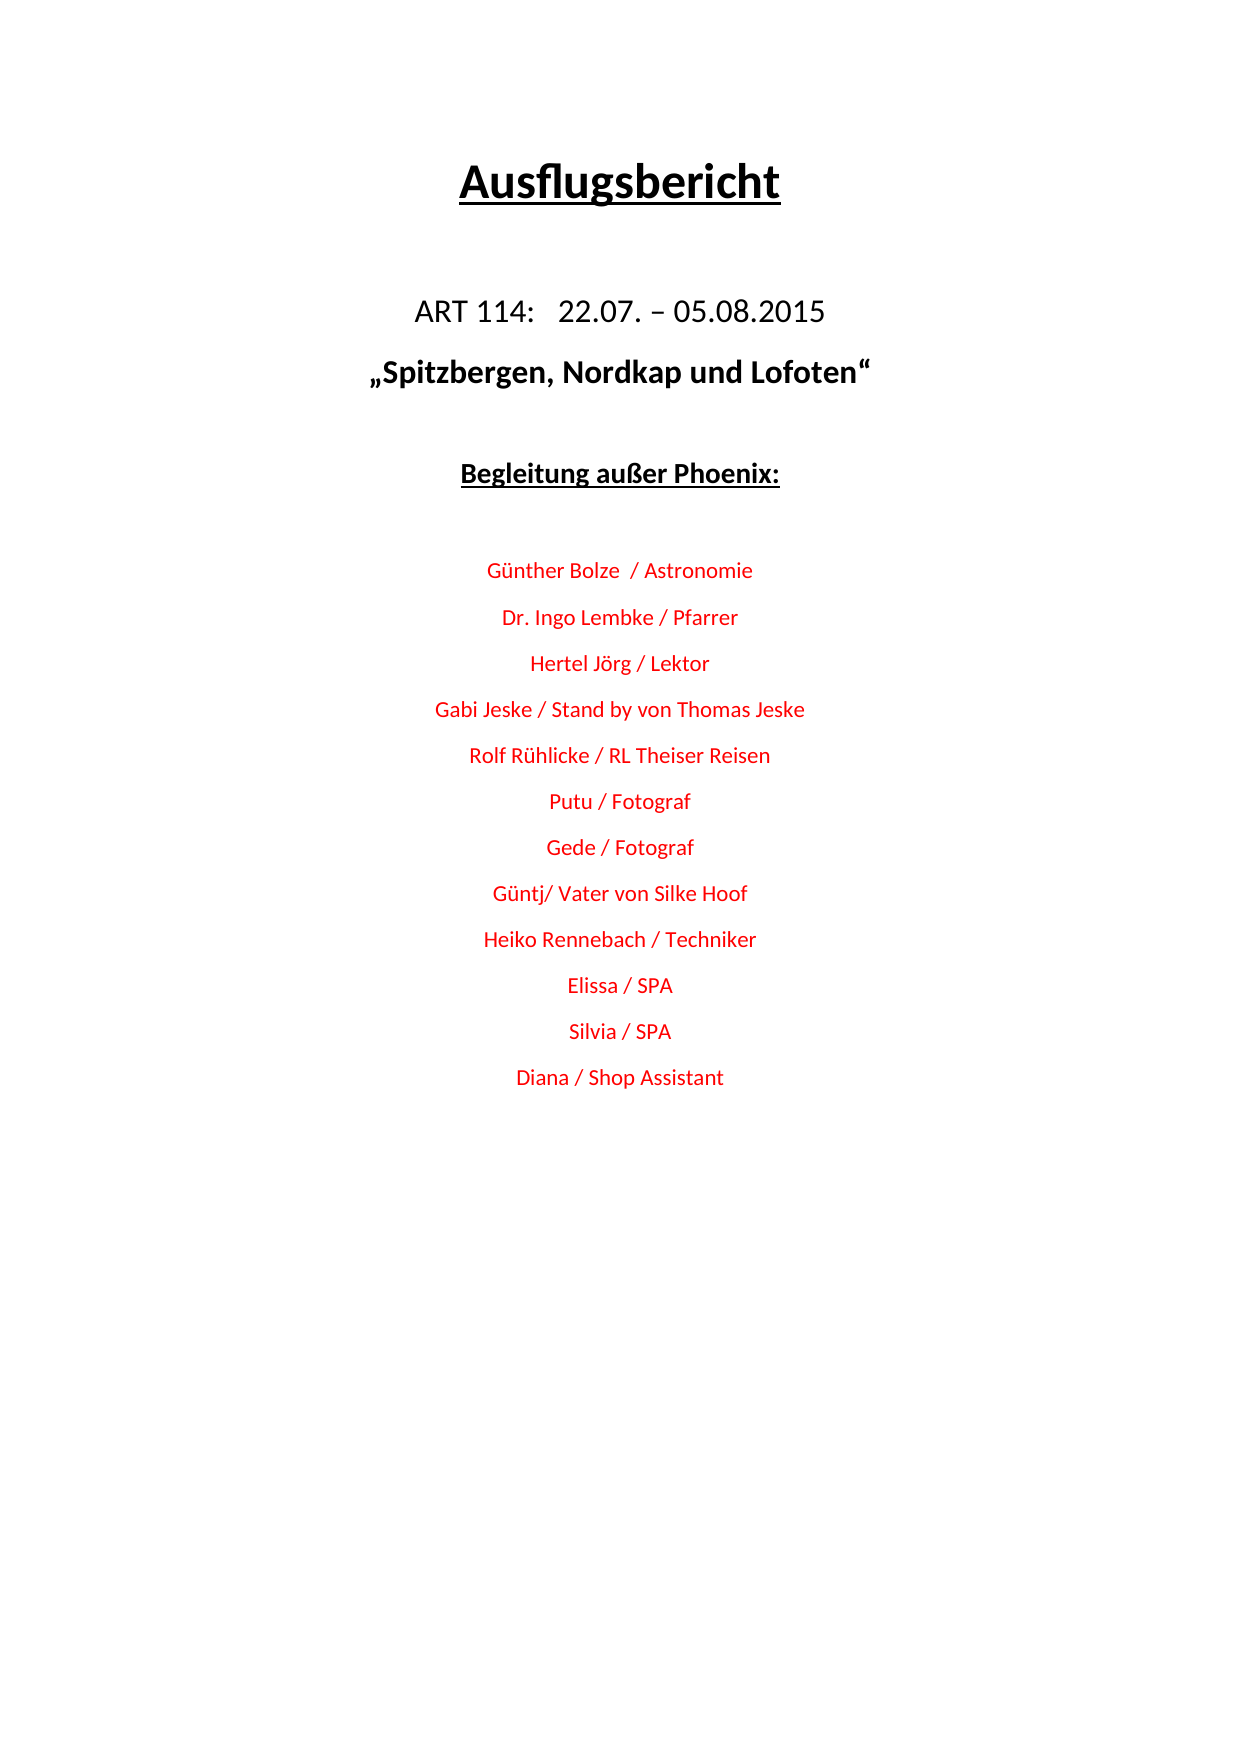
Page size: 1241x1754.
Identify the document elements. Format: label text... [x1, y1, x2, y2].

text Gabi Jeske / Stand by von Thomas Jeske [150, 695, 1090, 723]
text Güntj/ Vater von Silke Hoof [150, 879, 1090, 907]
text Ausflugsbericht [150, 150, 1090, 211]
text Elissa / SPA [150, 971, 1090, 999]
text ART 114: 22.07. – 05.08.2015 [150, 241, 1090, 331]
text Heiko Rennebach / Techniker [150, 925, 1090, 953]
text Diana / Shop Assistant [150, 1063, 1090, 1091]
text Dr. Ingo Lembke / Pfarrer [150, 603, 1090, 631]
text Putu / Fotograf [150, 787, 1090, 815]
text „Spitzbergen, Nordkap und Lofoten“ [150, 351, 1090, 392]
text Silvia / SPA [150, 1017, 1090, 1045]
text Günther Bolze / Astronomie [150, 557, 1090, 585]
text Begleitung außer Phoenix: [150, 455, 1090, 491]
text Rolf Rühlicke / RL Theiser Reisen [150, 741, 1090, 769]
text Gede / Fotograf [150, 833, 1090, 861]
text Hertel Jörg / Lektor [150, 649, 1090, 677]
